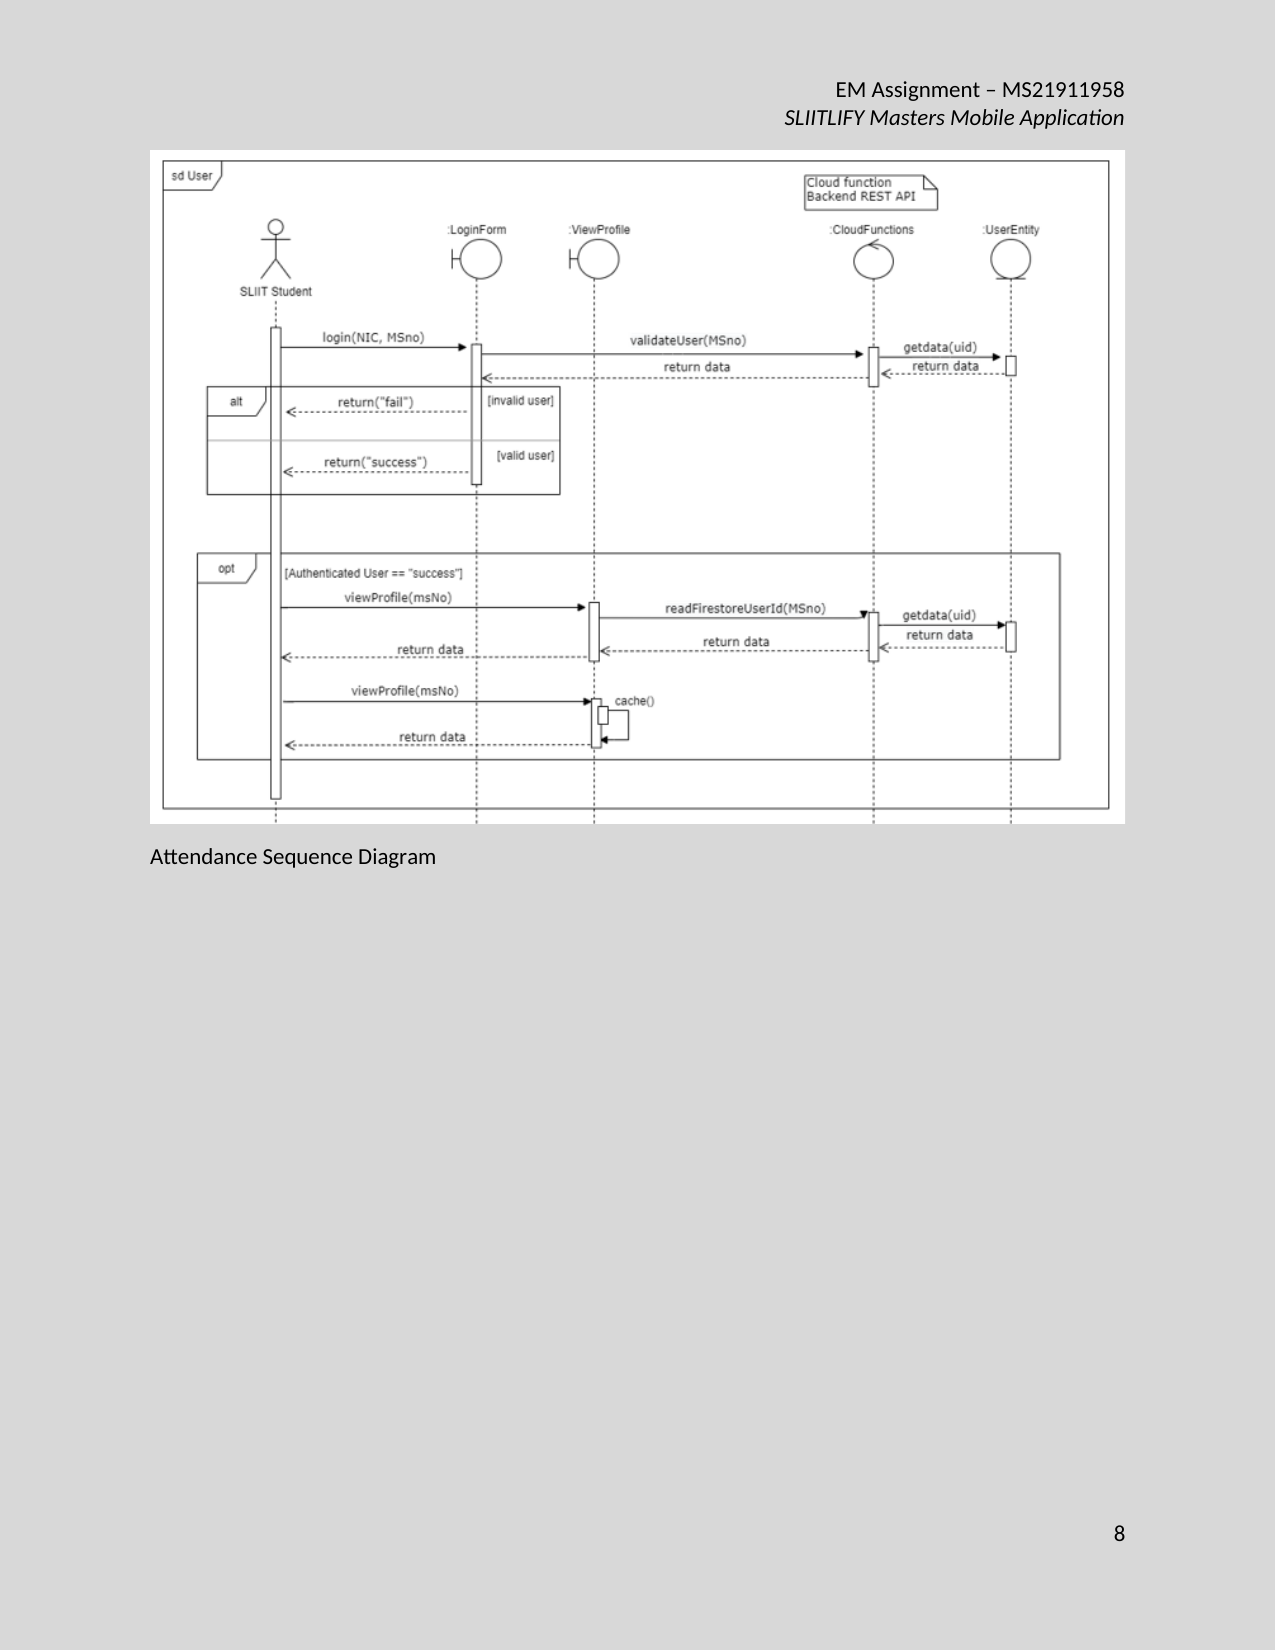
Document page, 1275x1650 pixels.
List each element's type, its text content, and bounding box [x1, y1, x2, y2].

picture [150, 150, 1125, 824]
text Attendance Sequence Diagram [150, 842, 1125, 871]
